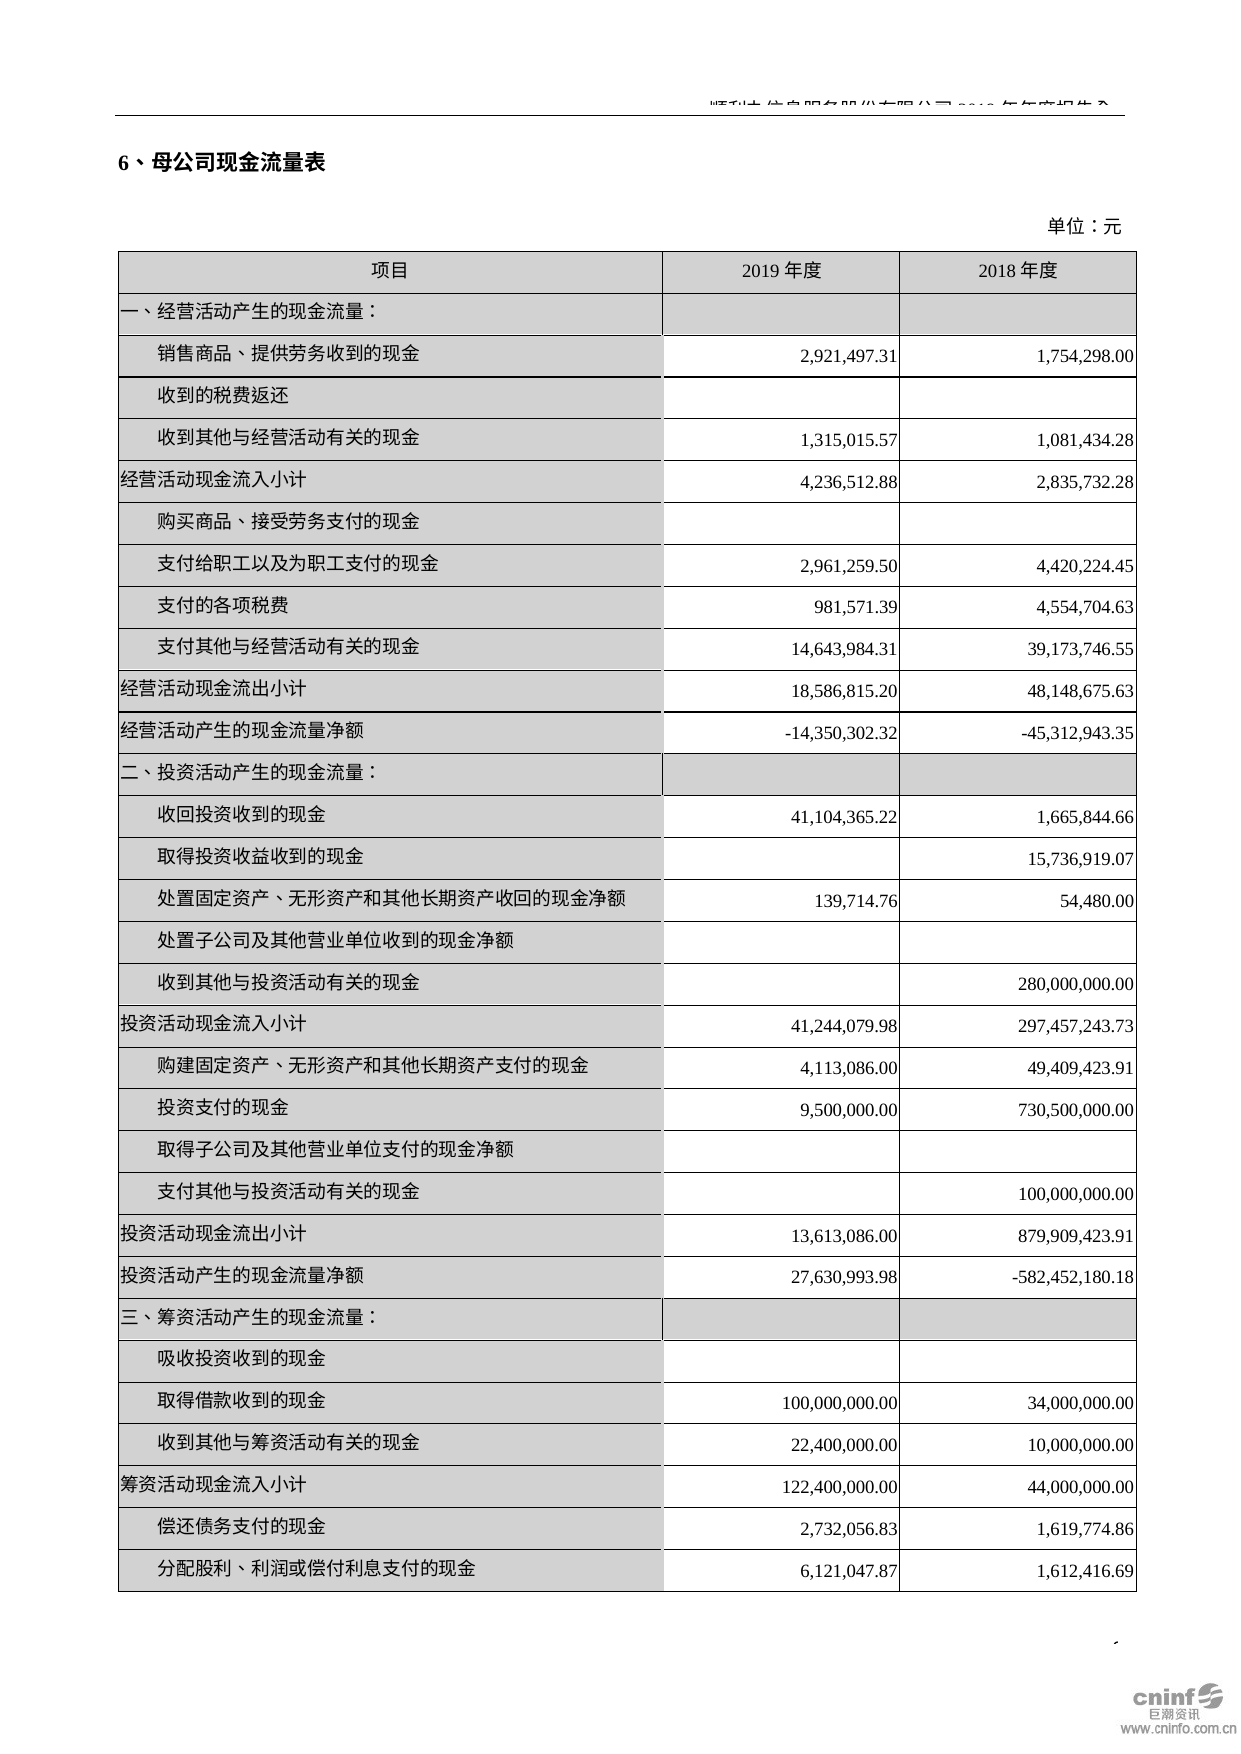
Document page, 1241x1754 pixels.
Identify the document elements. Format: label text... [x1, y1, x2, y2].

picture [1115, 1680, 1240, 1737]
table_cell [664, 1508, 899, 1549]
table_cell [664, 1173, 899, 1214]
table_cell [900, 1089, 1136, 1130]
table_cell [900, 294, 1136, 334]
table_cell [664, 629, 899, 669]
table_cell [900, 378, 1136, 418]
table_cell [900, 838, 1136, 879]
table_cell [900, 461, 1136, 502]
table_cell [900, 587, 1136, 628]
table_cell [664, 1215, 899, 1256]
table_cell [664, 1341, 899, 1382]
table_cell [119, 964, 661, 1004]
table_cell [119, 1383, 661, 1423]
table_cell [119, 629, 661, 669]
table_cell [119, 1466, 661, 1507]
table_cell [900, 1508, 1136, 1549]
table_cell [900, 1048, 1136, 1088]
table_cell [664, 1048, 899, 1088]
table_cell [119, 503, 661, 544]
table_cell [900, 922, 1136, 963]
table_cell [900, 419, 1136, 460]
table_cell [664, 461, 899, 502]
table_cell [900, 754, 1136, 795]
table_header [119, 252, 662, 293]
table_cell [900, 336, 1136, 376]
subtitle 6、母公司现金流量表 [118, 147, 1122, 177]
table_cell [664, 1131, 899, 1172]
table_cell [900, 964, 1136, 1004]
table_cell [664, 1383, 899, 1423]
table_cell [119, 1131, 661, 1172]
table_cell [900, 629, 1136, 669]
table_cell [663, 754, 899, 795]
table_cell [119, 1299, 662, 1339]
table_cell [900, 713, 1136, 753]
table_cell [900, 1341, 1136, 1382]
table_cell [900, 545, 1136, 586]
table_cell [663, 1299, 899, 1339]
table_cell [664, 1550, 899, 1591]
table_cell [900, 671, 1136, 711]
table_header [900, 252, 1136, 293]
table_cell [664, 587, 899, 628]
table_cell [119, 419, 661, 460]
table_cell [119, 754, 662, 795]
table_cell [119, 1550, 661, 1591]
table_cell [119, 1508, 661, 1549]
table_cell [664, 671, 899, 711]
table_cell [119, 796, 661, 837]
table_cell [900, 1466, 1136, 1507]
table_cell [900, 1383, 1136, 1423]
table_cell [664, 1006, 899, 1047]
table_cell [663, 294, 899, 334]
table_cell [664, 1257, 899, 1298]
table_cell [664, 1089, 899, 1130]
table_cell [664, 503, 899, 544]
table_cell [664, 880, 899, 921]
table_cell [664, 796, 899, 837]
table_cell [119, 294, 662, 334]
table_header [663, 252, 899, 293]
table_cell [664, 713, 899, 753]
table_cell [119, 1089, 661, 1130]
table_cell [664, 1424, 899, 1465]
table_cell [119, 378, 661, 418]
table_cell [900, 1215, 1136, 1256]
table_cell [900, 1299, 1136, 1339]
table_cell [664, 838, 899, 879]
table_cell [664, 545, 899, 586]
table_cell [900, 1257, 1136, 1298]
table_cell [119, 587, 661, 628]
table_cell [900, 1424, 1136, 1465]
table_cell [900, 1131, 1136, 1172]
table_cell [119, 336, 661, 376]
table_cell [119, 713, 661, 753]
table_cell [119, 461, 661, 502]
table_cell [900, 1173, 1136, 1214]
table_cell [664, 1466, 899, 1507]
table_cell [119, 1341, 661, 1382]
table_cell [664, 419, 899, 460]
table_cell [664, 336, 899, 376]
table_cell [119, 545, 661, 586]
text 单位：元 [102, 214, 1122, 239]
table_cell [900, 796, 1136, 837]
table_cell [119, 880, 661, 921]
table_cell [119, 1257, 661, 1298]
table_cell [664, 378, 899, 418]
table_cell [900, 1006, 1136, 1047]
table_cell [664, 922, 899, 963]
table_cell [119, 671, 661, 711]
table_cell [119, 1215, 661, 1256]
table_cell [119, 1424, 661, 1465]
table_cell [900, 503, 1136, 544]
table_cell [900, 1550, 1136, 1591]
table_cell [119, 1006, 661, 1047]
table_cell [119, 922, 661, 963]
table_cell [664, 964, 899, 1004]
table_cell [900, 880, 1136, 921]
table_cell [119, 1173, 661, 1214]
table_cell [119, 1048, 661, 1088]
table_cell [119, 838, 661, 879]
